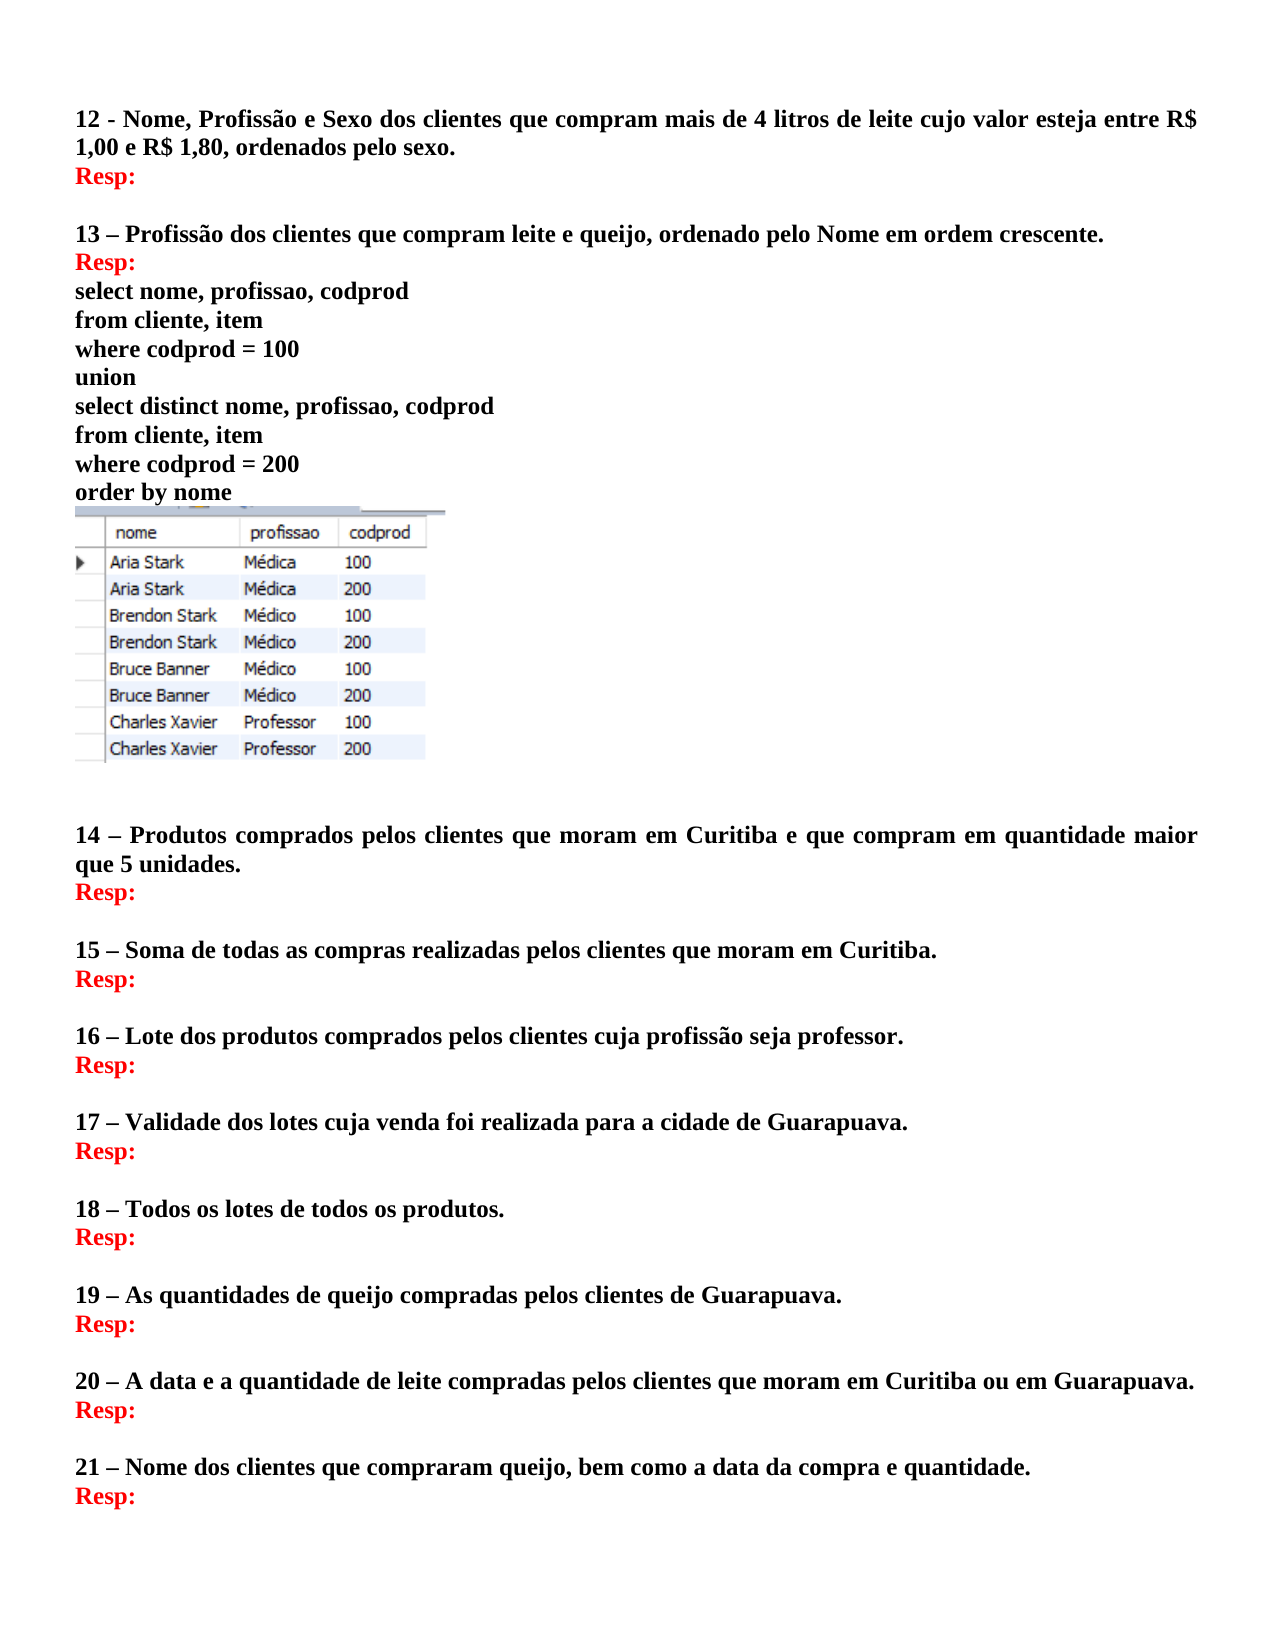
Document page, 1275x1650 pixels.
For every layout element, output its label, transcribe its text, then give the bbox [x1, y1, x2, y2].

text Resp: [75, 1222, 1200, 1251]
text 14 – Produtos comprados pelos clientes que moram em Curitiba e que compram em quantidade maior que 5 unidades. [75, 820, 1200, 877]
text from cliente, item [75, 420, 1200, 449]
text select distinct nome, profissao, codprod [75, 391, 1200, 420]
text Resp: [75, 1136, 1200, 1165]
text order by nome [75, 477, 1200, 506]
text Resp: [75, 877, 1200, 906]
text select nome, profissao, codprod [75, 276, 1200, 305]
text 17 – Validade dos lotes cuja venda foi realizada para a cidade de Guarapuava. [75, 1107, 1200, 1136]
text from cliente, item [75, 305, 1200, 334]
text 12 - Nome, Profissão e Sexo dos clientes que compram mais de 4 litros de leite cujo valor esteja entre R$ 1,00 e R$ 1,80, ordenados pelo sexo. [75, 104, 1200, 161]
text Resp: [75, 247, 1200, 276]
text 21 – Nome dos clientes que compraram queijo, bem como a data da compra e quantidade. [75, 1452, 1200, 1481]
text Resp: [75, 1309, 1200, 1337]
text 13 – Profissão dos clientes que compram leite e queijo, ordenado pelo Nome em ordem crescente. [75, 219, 1200, 247]
text 20 – A data e a quantidade de leite compradas pelos clientes que moram em Curitiba ou em Guarapuava. [75, 1366, 1200, 1395]
text 18 – Todos os lotes de todos os produtos. [75, 1194, 1200, 1222]
text Resp: [75, 161, 1200, 190]
text 19 – As quantidades de queijo compradas pelos clientes de Guarapuava. [75, 1280, 1200, 1309]
text 15 – Soma de todas as compras realizadas pelos clientes que moram em Curitiba. [75, 935, 1200, 964]
text union [75, 362, 1200, 391]
text Resp: [75, 1395, 1200, 1424]
text Resp: [75, 1050, 1200, 1079]
text Resp: [75, 1481, 1200, 1510]
text where codprod = 200 [75, 449, 1200, 477]
text 16 – Lote dos produtos comprados pelos clientes cuja profissão seja professor. [75, 1021, 1200, 1050]
text Resp: [75, 964, 1200, 992]
text where codprod = 100 [75, 334, 1200, 362]
picture [75, 506, 446, 763]
